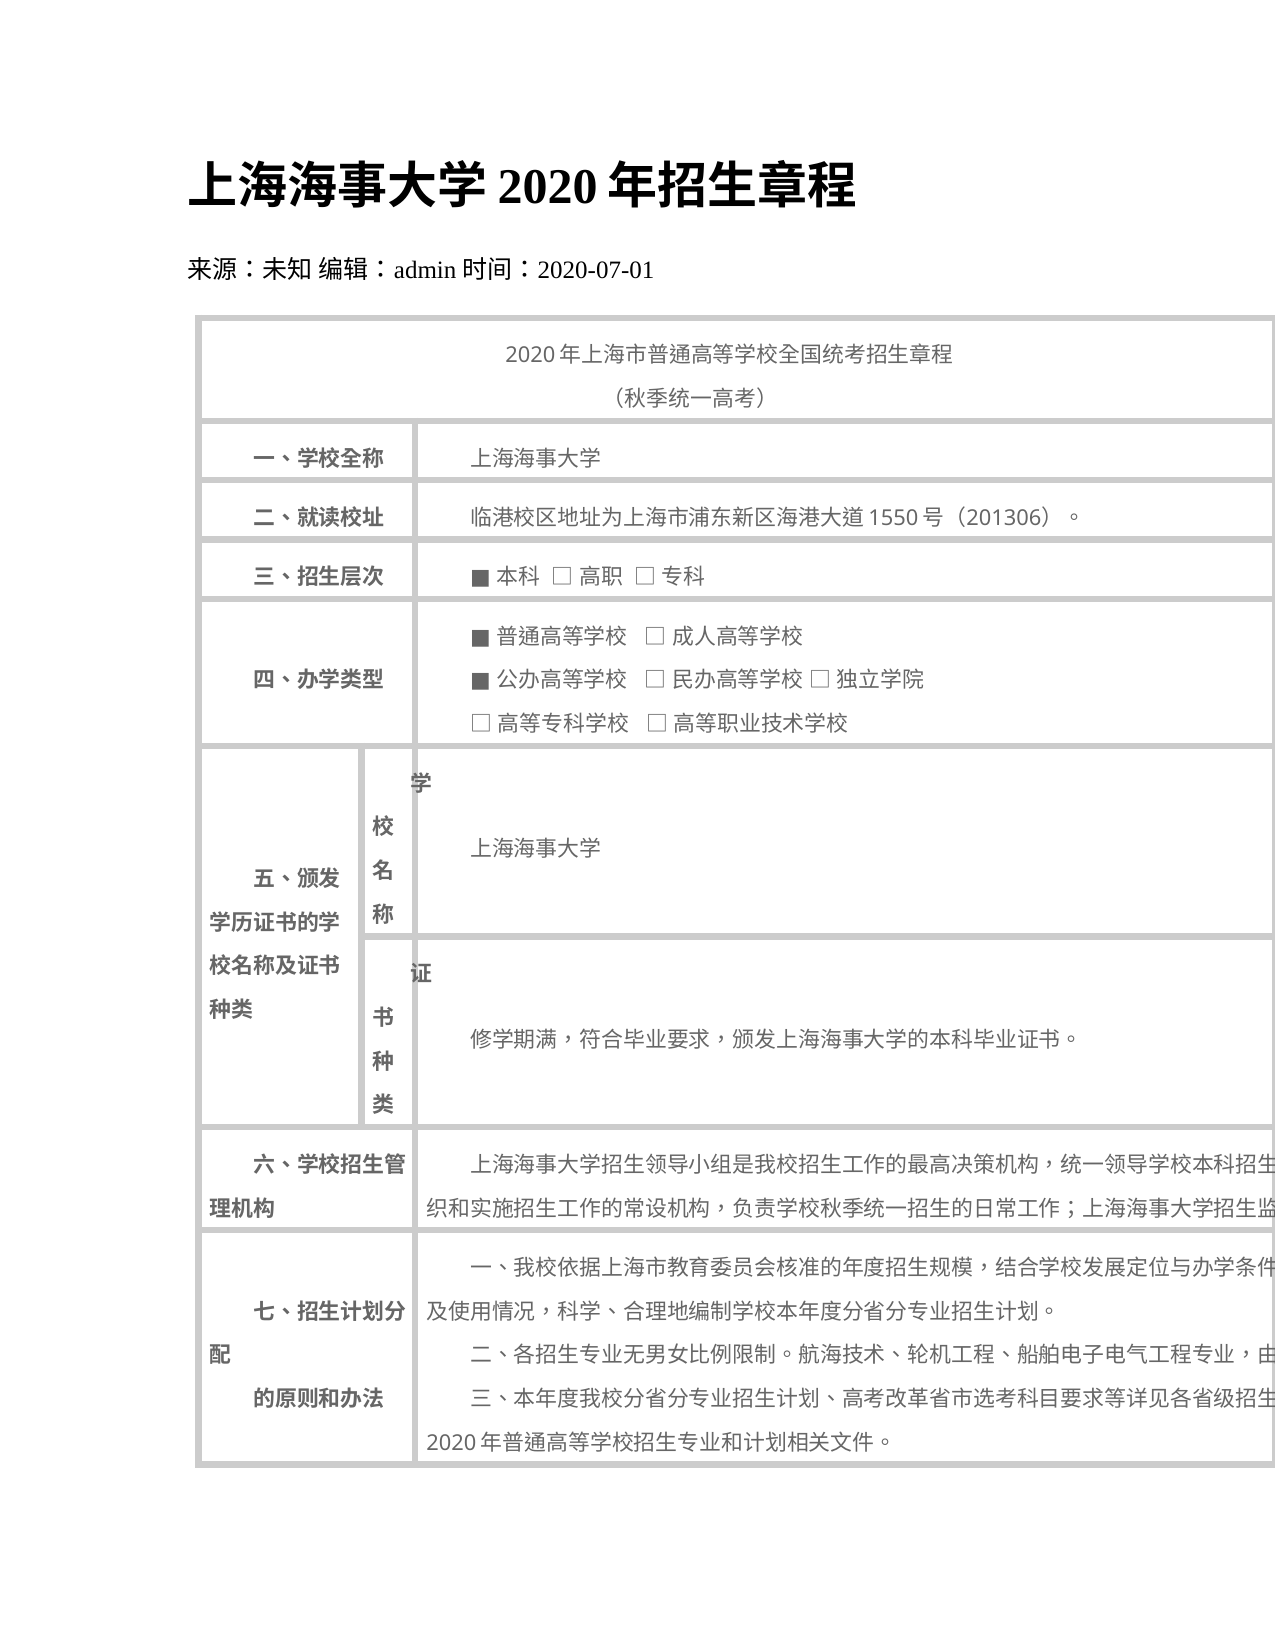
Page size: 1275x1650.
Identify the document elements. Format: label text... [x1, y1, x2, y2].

table_cell 学校名称 [365, 749, 412, 933]
table_cell 三、招生层次 [202, 543, 412, 596]
table_cell 修学期满，符合毕业要求，颁发上海海事大学的本科毕业证书。 [418, 940, 1272, 1124]
table_cell 一、学校全称 [202, 424, 412, 477]
table_cell 上海海事大学招生领导小组是我校招生工作的最高决策机构，统一领导学校本科招生工作；上海海事大学招生办公室是我校组织和实施招生工作的常设机构，负责学校秋季统一招生的日常工作；上海海事大学招生监察小组是我校招生工作纪检监察机构。 [418, 1130, 1272, 1227]
table_cell ■ 普通高等学校 □ 成人高等学校 ■ 公办高等学校 □ 民办高等学校 □ 独立学院 □ 高等专科学校 □ 高等职业技术学校 [418, 602, 1272, 743]
table_cell 二、就读校址 [202, 483, 412, 536]
table_cell 临港校区地址为上海市浦东新区海港大道1550号（201306）。 [418, 483, 1272, 536]
text 来源：未知 编辑：admin 时间：2020-07-01 [187, 252, 1087, 286]
table_cell 七、招生计划分配 的原则和办法 [202, 1233, 412, 1461]
subtitle 上海海事大学2020年招生章程 [187, 150, 1087, 218]
table_header 2020年上海市普通高等学校全国统考招生章程 （秋季统一高考） [202, 321, 1272, 418]
table_cell 四、办学类型 [202, 602, 412, 743]
table_cell 上海海事大学 [418, 749, 1272, 933]
table_cell 证书种类 [365, 940, 412, 1124]
table_cell 五、颁发学历证书的学校名称及证书种类 [202, 749, 358, 1124]
table_cell 六、学校招生管理机构 [202, 1130, 412, 1227]
table_cell 一、我校依据上海市教育委员会核准的年度招生规模，结合学校发展定位与办学条件，统筹考虑近年分省分专业招生计划编制及使用情况，科学、合理地编制学校本年度分省分专业招生计划。 二、各招生专业无男女比例限制。航海技术、轮机工程、船舶电子电气工程专业，由于工作性质特殊，不适宜女生报考。 三、本年度我校分省分专业招生计划、高考改革省市选考科目要求等详见各省级招生主管部门（以下简称省级招办）编印的2020年普通高等学校招生专业和计划相关文件。 [418, 1233, 1272, 1461]
table_cell ■ 本科 □ 高职 □ 专科 [418, 543, 1272, 596]
table_cell 上海海事大学 [418, 424, 1272, 477]
